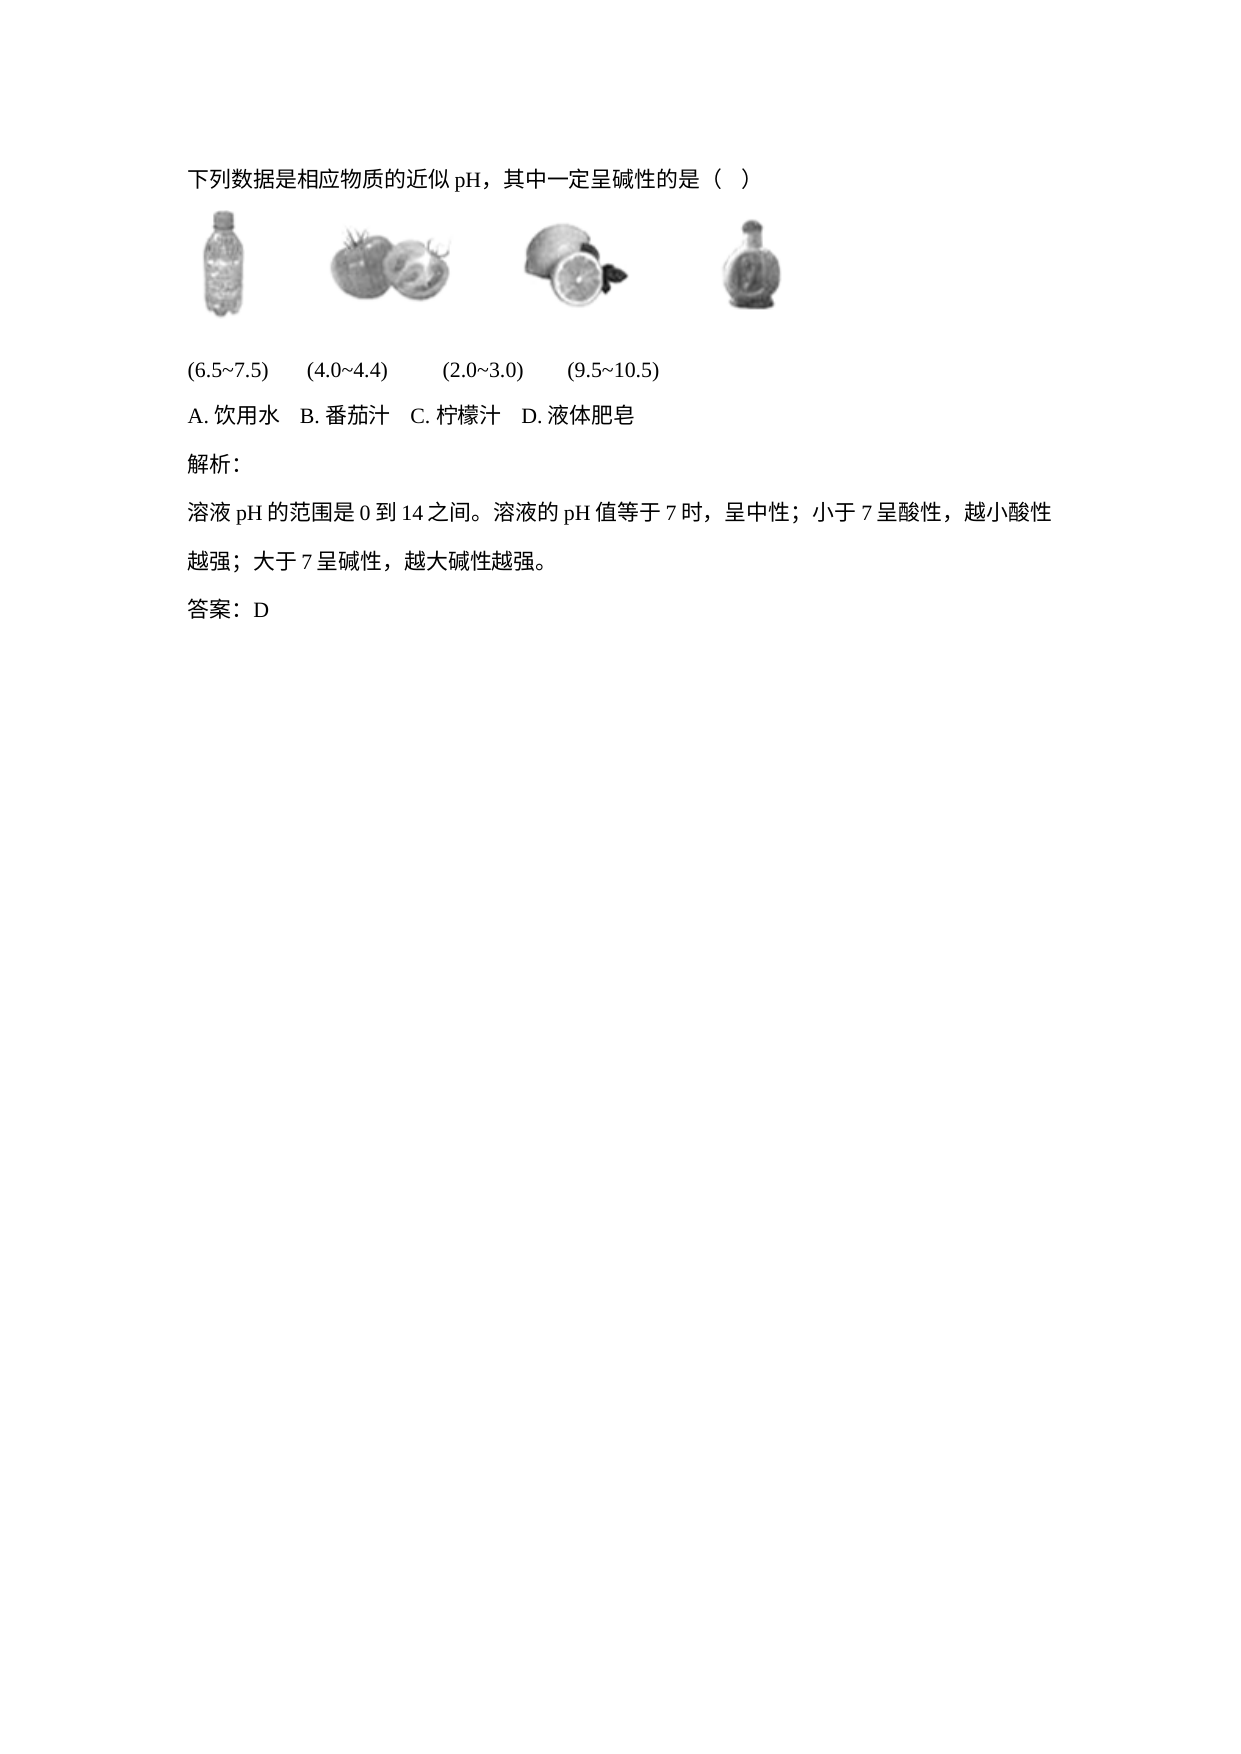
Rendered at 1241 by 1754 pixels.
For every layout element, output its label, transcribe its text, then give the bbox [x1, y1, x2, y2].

text 答案：D [187, 592, 1053, 624]
text 下列数据是相应物质的近似pH，其中一定呈碱性的是（ ） [187, 162, 1053, 194]
text (6.5~7.5) (4.0~4.4) (2.0~3.0) (9.5~10.5) [187, 353, 1053, 385]
picture [187, 210, 799, 319]
text 溶液pH的范围是0到14之间。溶液的pH值等于7时，呈中性；小于7呈酸性，越小酸性越强；大于7呈碱性，越大碱性越强。 [187, 495, 1053, 576]
text A. 饮用水 B. 番茄汁 C. 柠檬汁 D. 液体肥皂 [187, 398, 1053, 431]
text 解析： [187, 446, 1053, 479]
